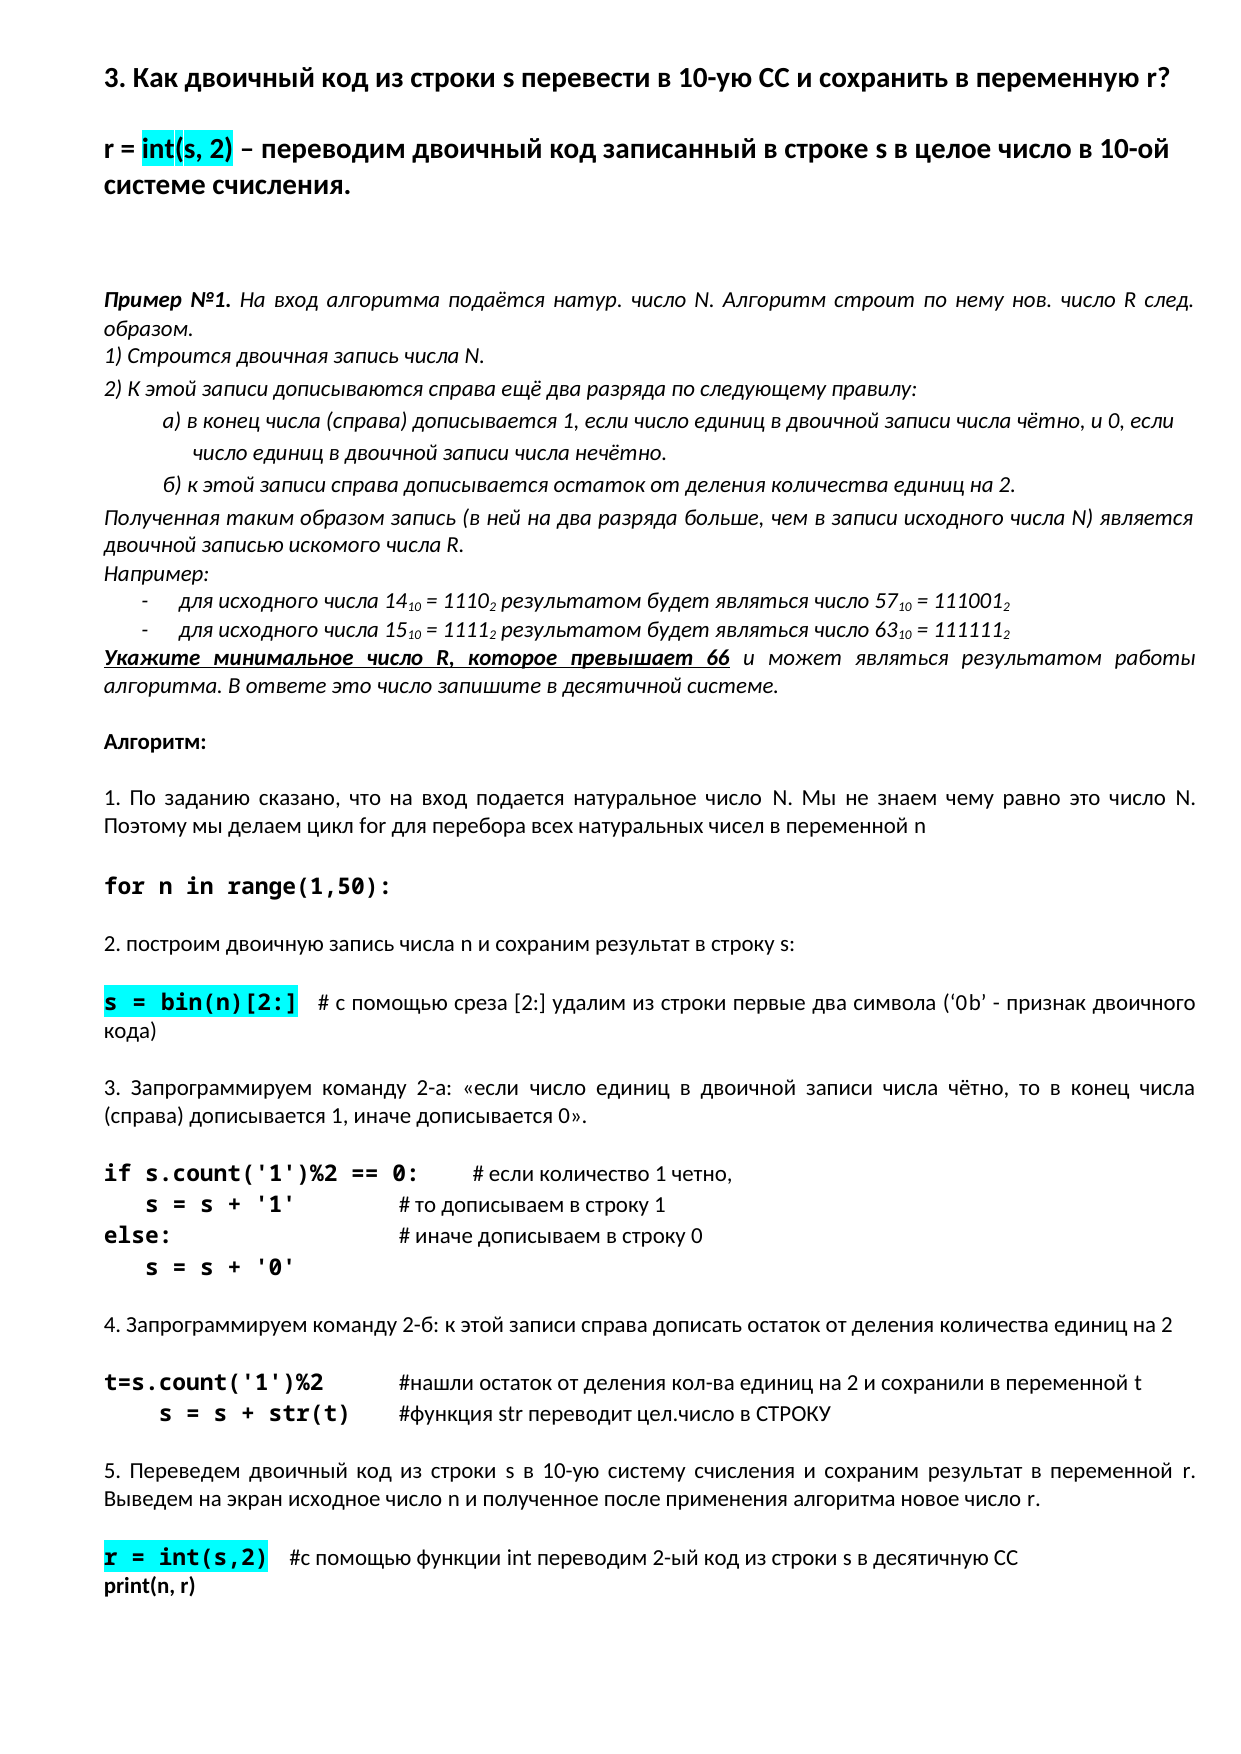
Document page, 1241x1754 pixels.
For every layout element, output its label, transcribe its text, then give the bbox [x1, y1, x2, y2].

text s = s + '0' [103, 1251, 1196, 1282]
text Например: [103, 559, 1196, 587]
text if s.count('1')%2 == 0: # если количество 1 четно, [103, 1157, 1196, 1188]
text 1. По заданию сказано, что на вход подается натуральное число N. Мы не знаем чему равно это число N. Поэтому мы делаем цикл for для перебора всех натуральных чисел в переменной n [103, 783, 1196, 839]
text s = s + '1' # то дописываем в строку 1 [103, 1188, 1196, 1219]
text print(n, r) [103, 1572, 1196, 1600]
list для исходного числа 1510 = 11112 результатом будет являться число 6310 = 1111112 [141, 615, 1196, 643]
text 3. Как двоичный код из строки s перевести в 10-ую СС и сохранить в переменную r? [103, 59, 1196, 95]
list а) в конец числа (справа) дописывается 1, если число единиц в двоичной записи числа чётно, и 0, если число единиц в двоичной записи числа нечётно. [162, 406, 1196, 466]
text 5. Переведем двоичный код из строки s в 10-ую систему счисления и сохраним результат в переменной r. Выведем на экран исходное число n и полученное после применения алгоритма новое число r. [103, 1456, 1196, 1512]
text r = int(s, 2) – переводим двоичный код записанный в строке s в целое число в 10-ой системе счисления. [103, 130, 1196, 202]
text Полученная таким образом запись (в ней на два разряда больше, чем в записи исходного числа N) является двоичной записью искомого числа R. [103, 503, 1196, 559]
list для исходного числа 1410 = 11102 результатом будет являться число 5710 = 1110012 [141, 587, 1196, 615]
text t=s.count('1')%2 #нашли остаток от деления кол-ва единиц на 2 и сохранили в переменной t [103, 1366, 1196, 1397]
list 2) К этой записи дописываются справа ещё два разряда по следующему правилу: [103, 374, 1196, 402]
text s = s + str(t) #функция str переводит цел.число в СТРОКУ [103, 1397, 1196, 1428]
text 3. Запрограммируем команду 2-а: «если число единиц в двоичной записи числа чётно, то в конец числа (справа) дописывается 1, иначе дописывается 0». [103, 1073, 1196, 1129]
text 4. Запрограммируем команду 2-б: к этой записи справа дописать остаток от деления количества единиц на 2 [103, 1310, 1196, 1338]
text for n in range(1,50): [103, 870, 1196, 901]
text else: # иначе дописываем в строку 0 [103, 1219, 1196, 1251]
text s = bin(n)[2:] # с помощью среза [2:] удалим из строки первые два символа (‘0b’ - признак двоичного кода) [103, 985, 1196, 1045]
text Укажите минимальное число R, которое превышает 66 и может являться результатом работы алгоритма. В ответе это число запишите в десятичной системе. [103, 643, 1196, 699]
text r = int(s,2) #с помощью функции int переводим 2-ый код из строки s в десятичную СС [268, 1540, 1196, 1572]
text Алгоритм: [103, 727, 1196, 755]
text 2. построим двоичную запись числа n и сохраним результат в строку s: [103, 929, 1196, 957]
list б) к этой записи справа дописывается остаток от деления количества единиц на 2. [162, 470, 1196, 498]
list 1) Строится двоичная запись числа N. [103, 342, 1196, 370]
text Пример №1. На вход алгоритма подаётся натур. число N. Алгоритм строит по нему нов. число R след. образом. [103, 286, 1196, 342]
